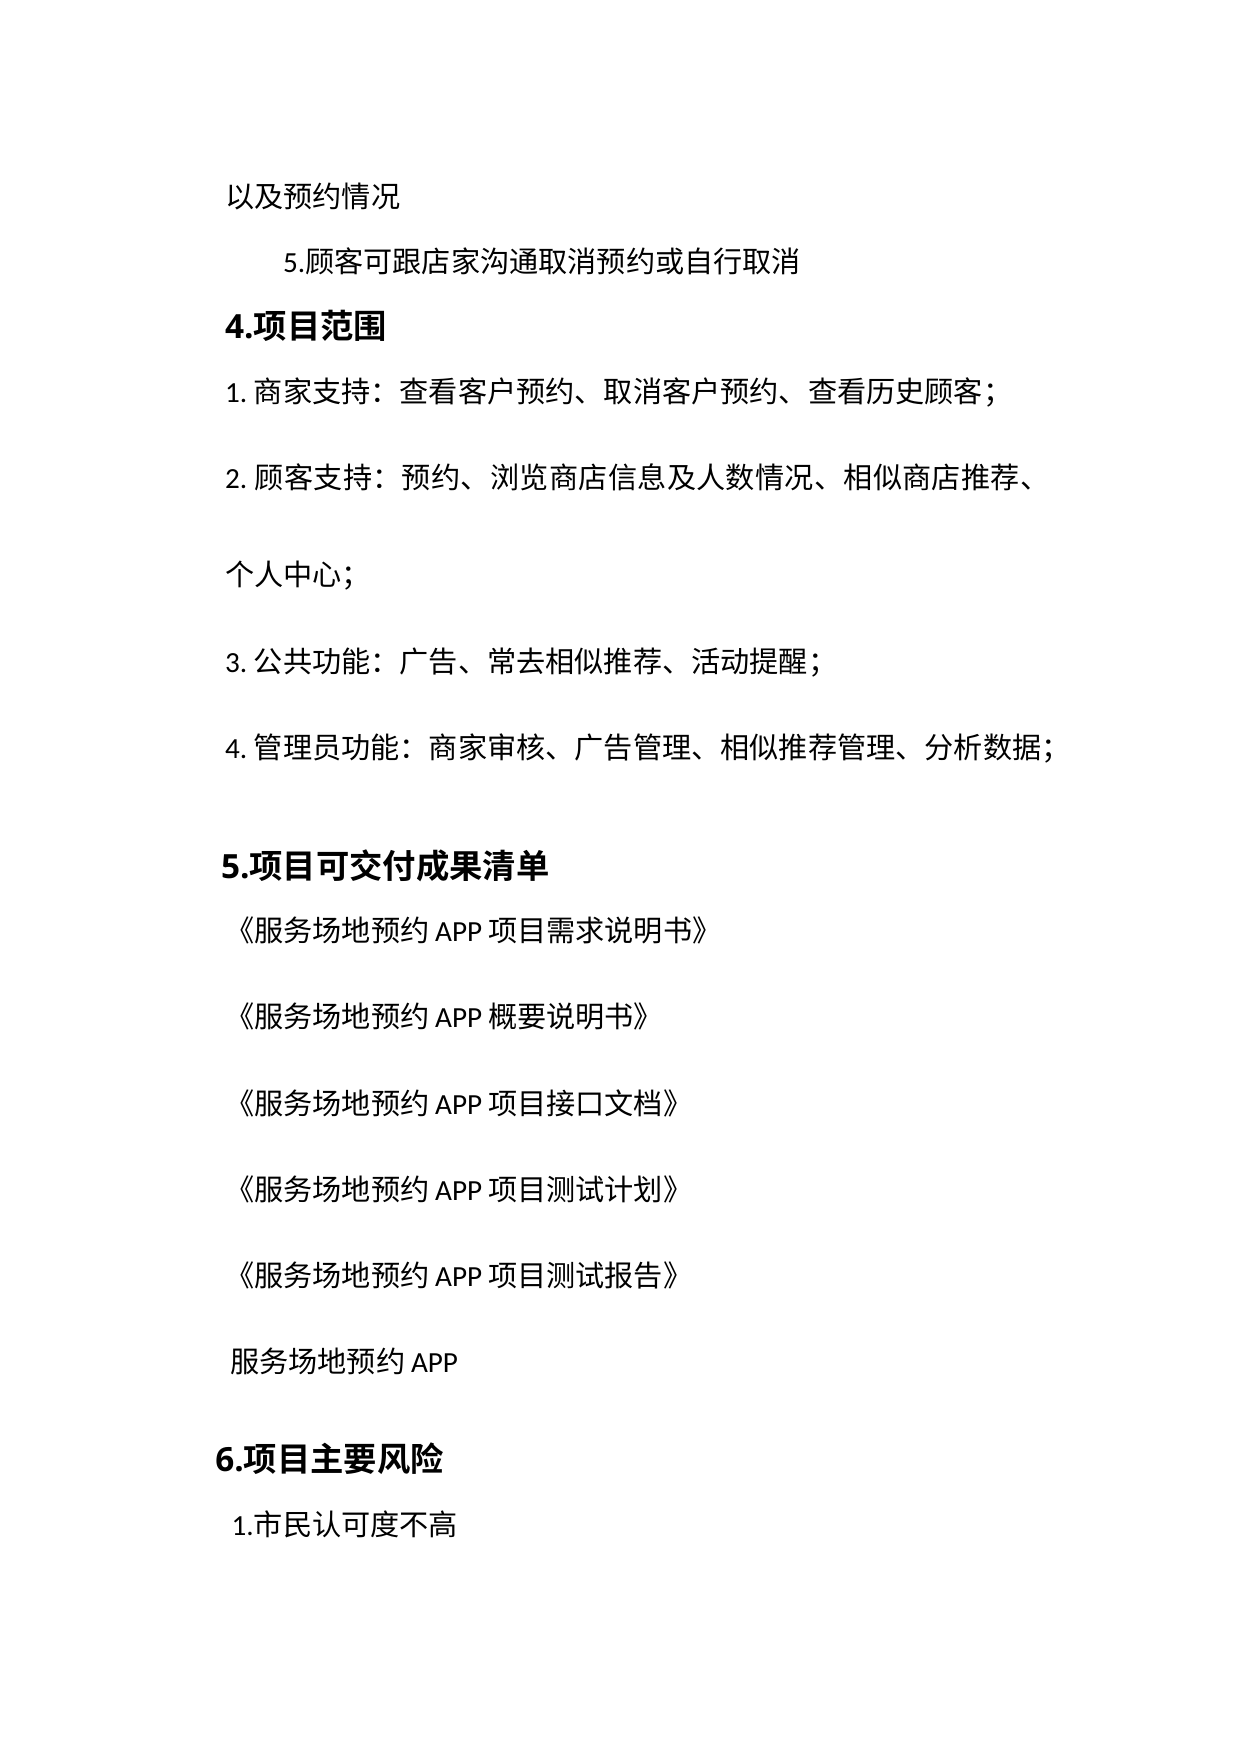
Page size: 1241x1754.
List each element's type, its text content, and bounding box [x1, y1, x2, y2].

list 4.项目范围 [225, 292, 1053, 357]
text 服务场地预约APP [187, 1327, 1053, 1392]
list 2. 顾客支持：预约、浏览商店信息及人数情况、相似商店推荐、个人中心； [225, 443, 1053, 606]
list 《服务场地预约APP项目测试计划》 [225, 1155, 1053, 1220]
list 《服务场地预约APP项目接口文档》 [225, 1069, 1053, 1134]
text 6.项目主要风险 [187, 1425, 1053, 1490]
list 5.顾客可跟店家沟通取消预约或自行取消 [225, 227, 1053, 292]
list 1. 商家支持：查看客户预约、取消客户预约、查看历史顾客； [225, 357, 1053, 422]
text 5.项目可交付成果清单 [187, 832, 1053, 897]
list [225, 162, 1053, 227]
list 4. 管理员功能：商家审核、广告管理、相似推荐管理、分析数据； [225, 713, 1053, 778]
list 3. 公共功能：广告、常去相似推荐、活动提醒； [225, 627, 1053, 692]
list 1.市民认可度不高 [225, 1490, 1053, 1555]
list 《服务场地预约APP概要说明书》 [225, 983, 1053, 1048]
list 《服务场地预约APP项目测试报告》 [225, 1241, 1053, 1306]
list 《服务场地预约APP项目需求说明书》 [225, 897, 1053, 962]
